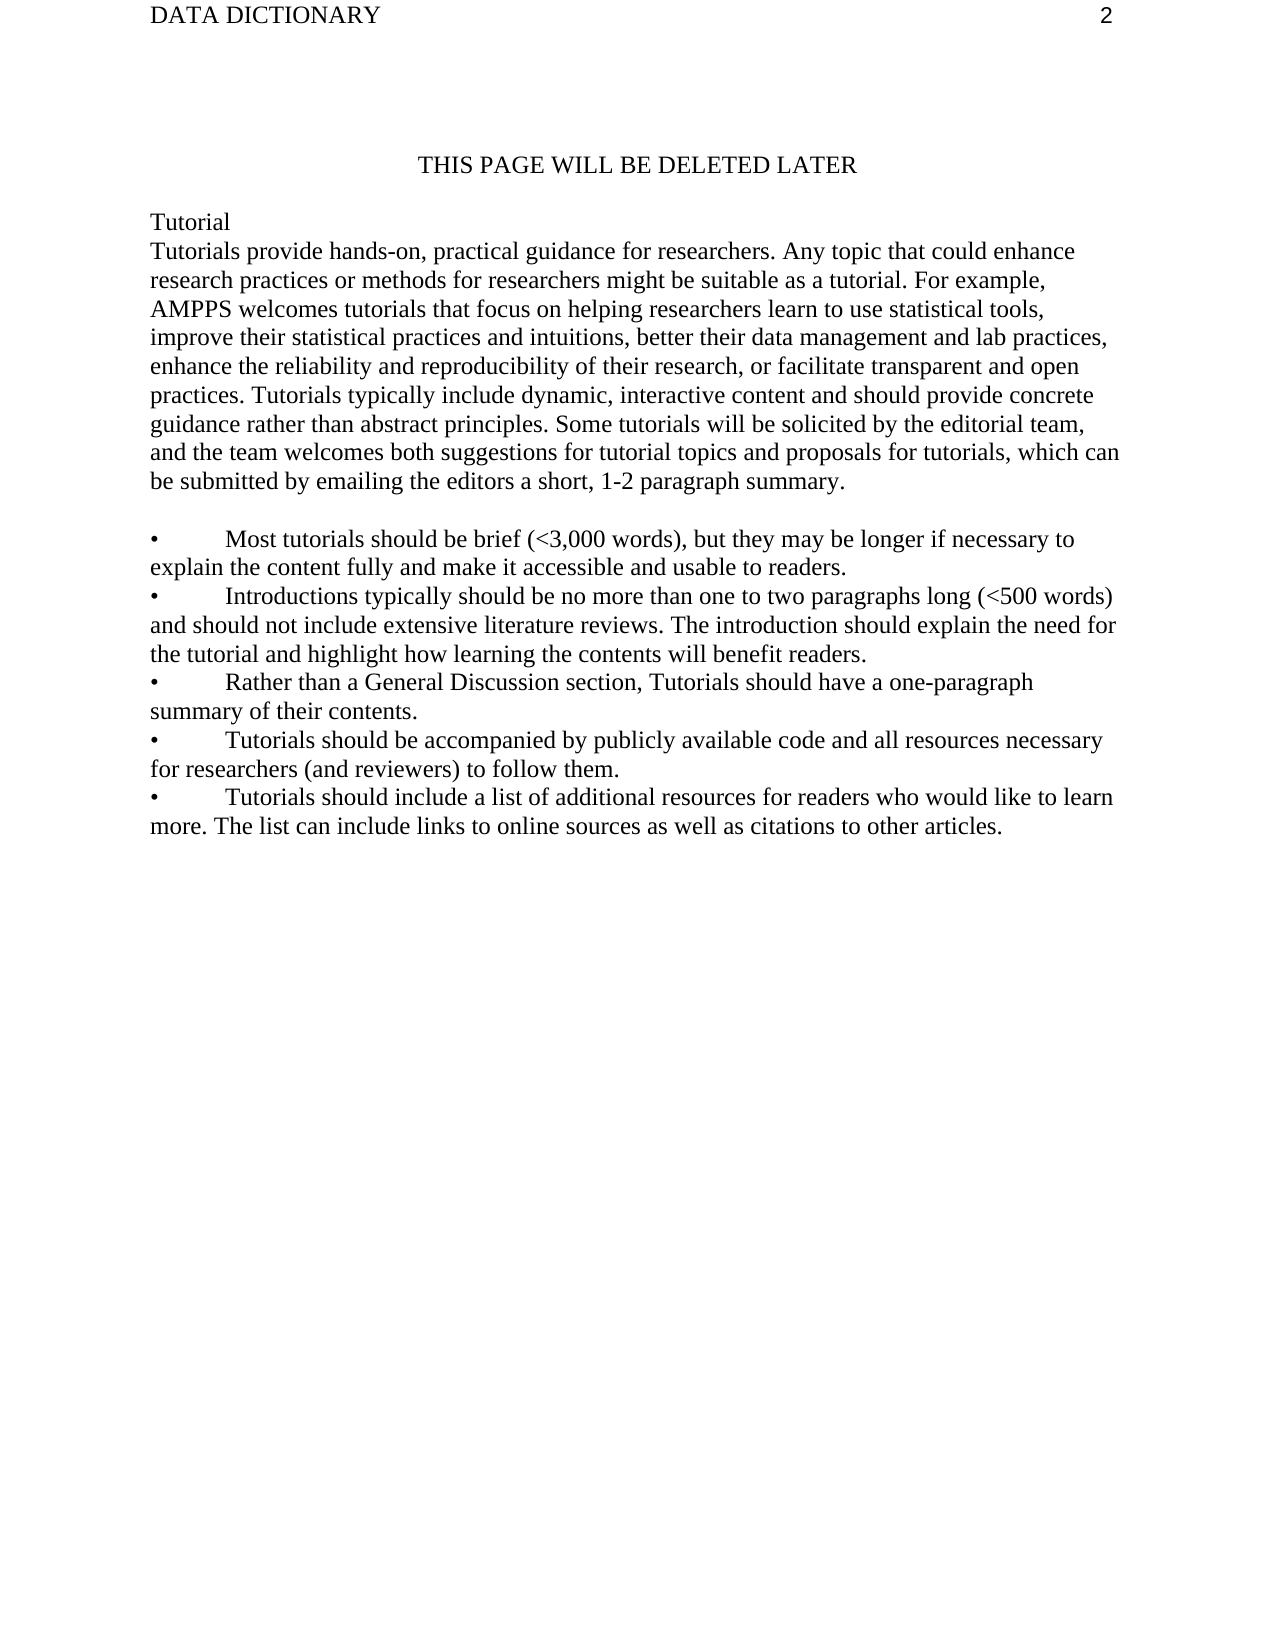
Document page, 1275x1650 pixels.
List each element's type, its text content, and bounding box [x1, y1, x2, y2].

text THIS PAGE WILL BE DELETED LATER [150, 150, 1125, 179]
text • Most tutorials should be brief (<3,000 words), but they may be longer if necessary to explain the content fully and make it accessible and usable to readers. • Introductions typically should be no more than one to two paragraphs long (<500 words) and should not include extensive literature reviews. The introduction should explain the need for the tutorial and highlight how learning the contents will benefit readers. • Rather than a General Discussion section, Tutorials should have a one-paragraph summary of their contents. • Tutorials should be accompanied by publicly available code and all resources necessary for researchers (and reviewers) to follow them. • Tutorials should include a list of additional resources for readers who would like to learn more. The list can include links to online sources as well as citations to other articles. [150, 495, 1125, 866]
text Tutorial Tutorials provide hands-on, practical guidance for researchers. Any topic that could enhance research practices or methods for researchers might be suitable as a tutorial. For example, AMPPS welcomes tutorials that focus on helping researchers learn to use statistical tools, improve their statistical practices and intuitions, better their data management and lab practices, enhance the reliability and reproducibility of their research, or facilitate transparent and open practices. Tutorials typically include dynamic, interactive content and should provide concrete guidance rather than abstract principles. Some tutorials will be solicited by the editorial team, and the team welcomes both suggestions for tutorial topics and proposals for tutorials, which can be submitted by emailing the editors a short, 1-2 paragraph summary. [150, 207, 1125, 495]
